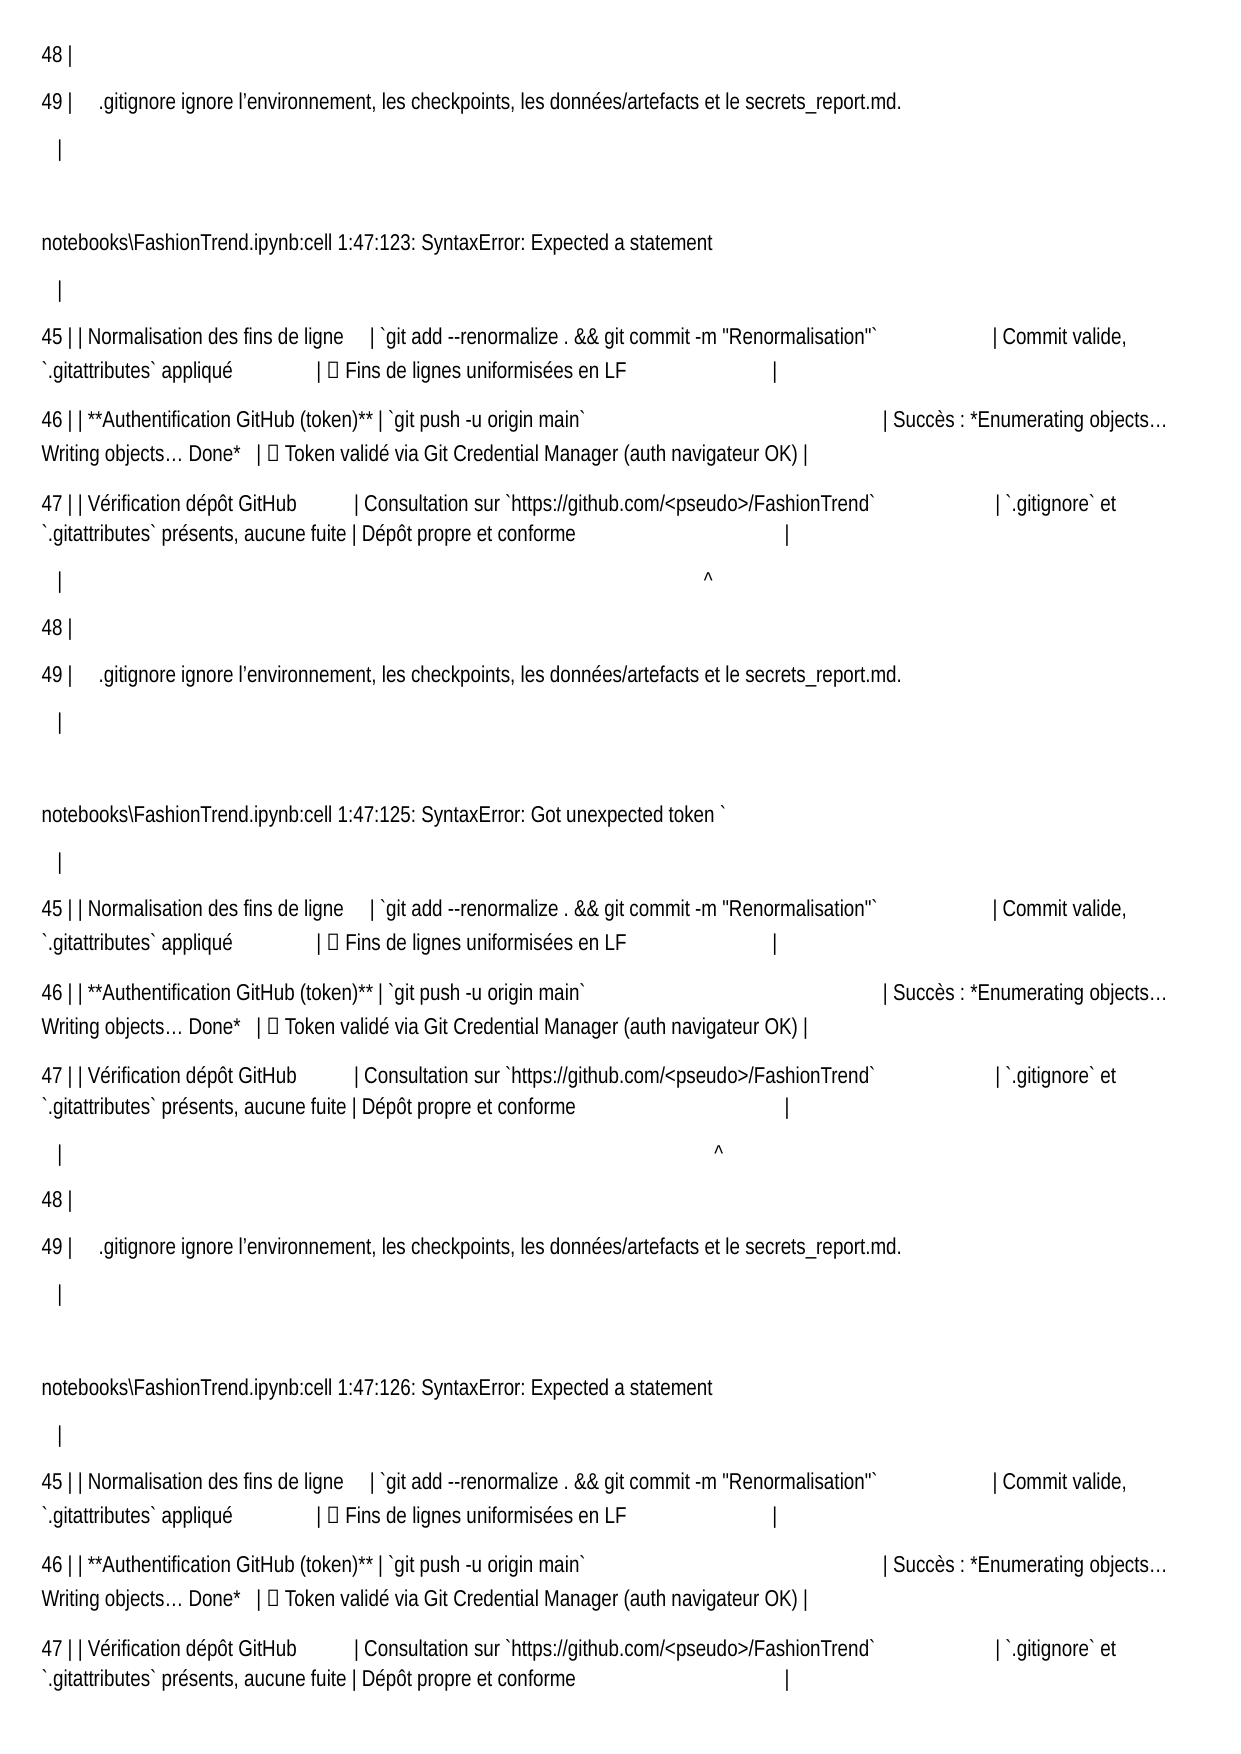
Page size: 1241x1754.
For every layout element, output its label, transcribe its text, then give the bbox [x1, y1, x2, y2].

text notebooks\FashionTrend.ipynb:cell 1:47:126: SyntaxError: Expected a statement [41, 1374, 1193, 1400]
text | [41, 1421, 1193, 1447]
text notebooks\FashionTrend.ipynb:cell 1:47:125: SyntaxError: Got unexpected token ` [41, 801, 1193, 828]
text notebooks\FashionTrend.ipynb:cell 1:47:123: SyntaxError: Expected a statement [41, 229, 1193, 255]
text | [41, 708, 1193, 734]
text 49 | .gitignore ignore l’environnement, les checkpoints, les données/artefacts et le secrets_report.md. [41, 88, 1193, 114]
text | [41, 135, 1193, 161]
text 49 | .gitignore ignore l’environnement, les checkpoints, les données/artefacts et le secrets_report.md. [41, 1233, 1193, 1259]
text | [41, 276, 1193, 302]
text | ^ [41, 1139, 1193, 1166]
text 48 | [41, 41, 1193, 68]
text 49 | .gitignore ignore l’environnement, les checkpoints, les données/artefacts et le secrets_report.md. [41, 661, 1193, 687]
text | [41, 1280, 1193, 1306]
text 48 | [41, 614, 1193, 640]
text 48 | [41, 1186, 1193, 1213]
text | ^ [41, 567, 1193, 593]
text | [41, 848, 1193, 874]
